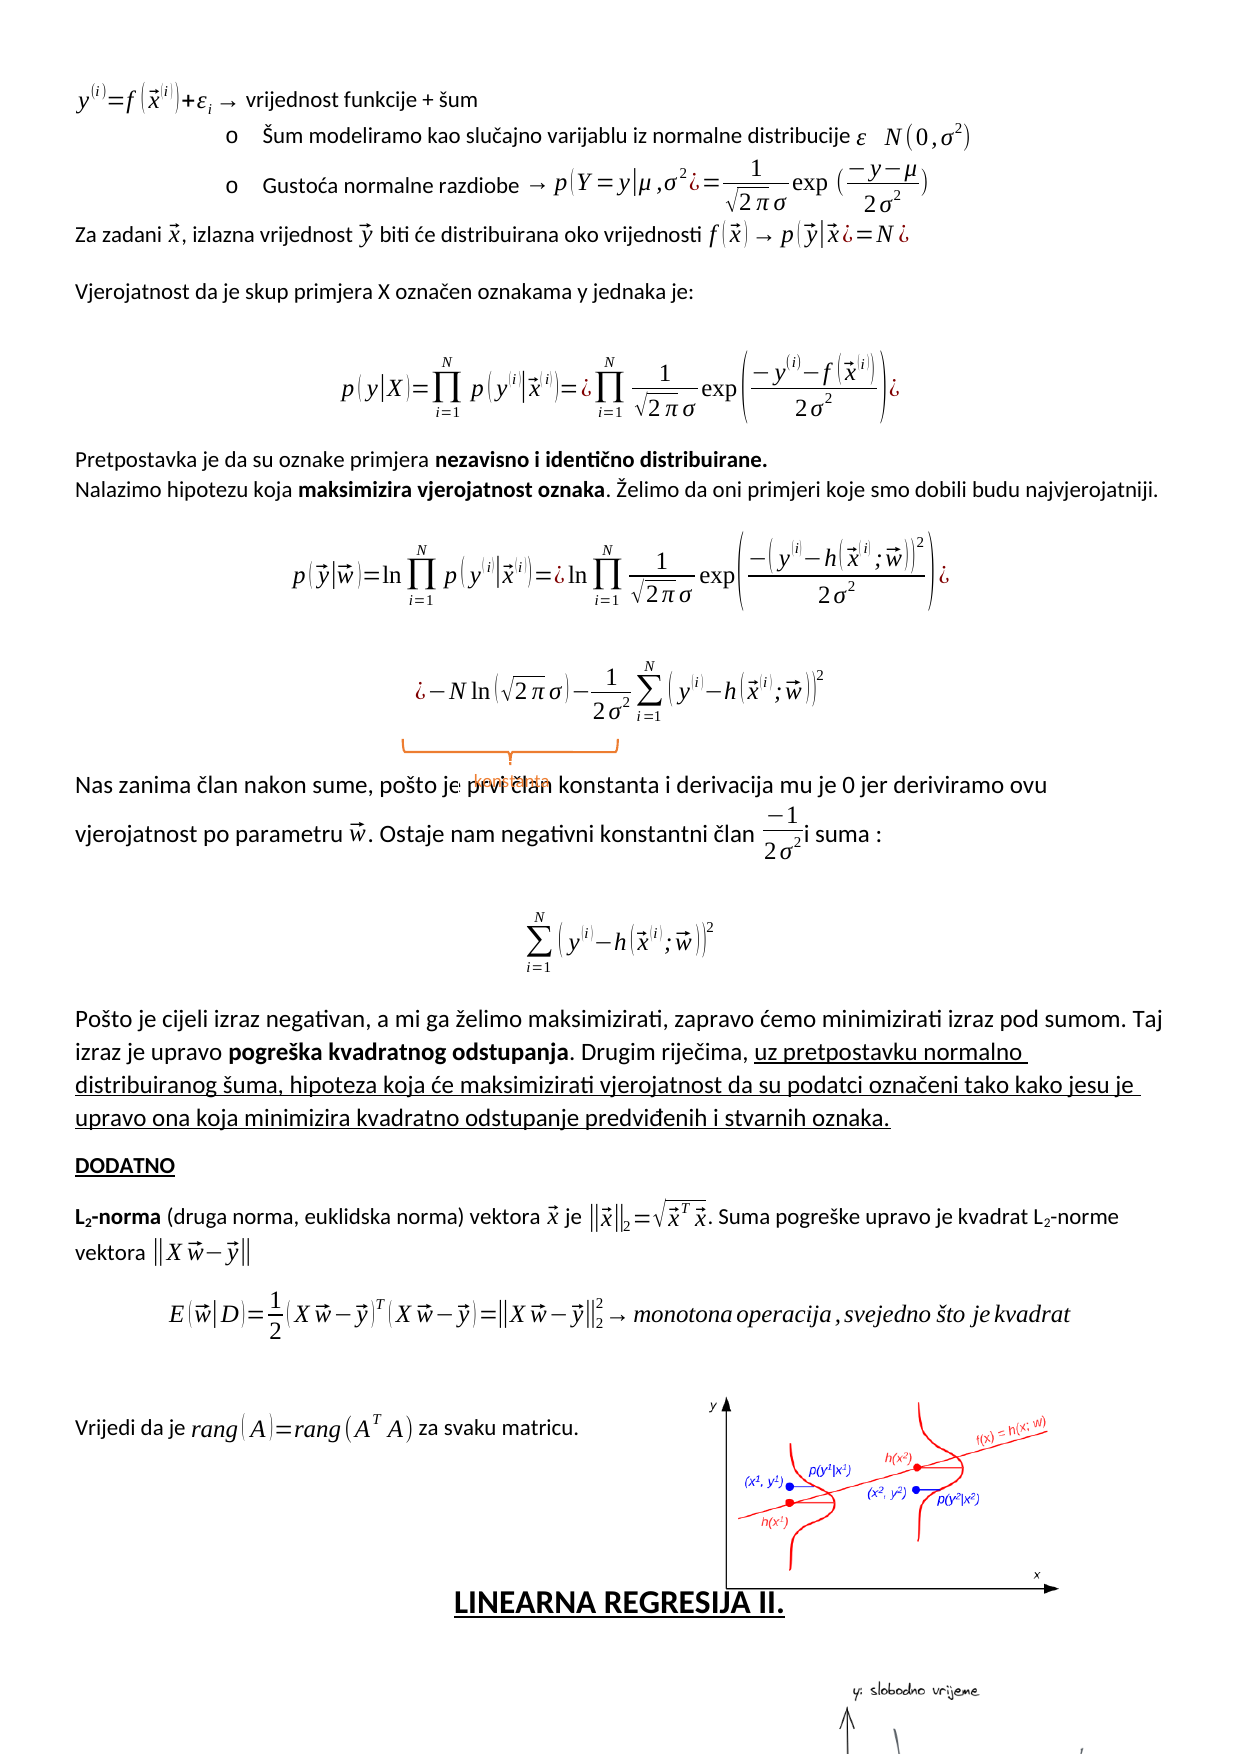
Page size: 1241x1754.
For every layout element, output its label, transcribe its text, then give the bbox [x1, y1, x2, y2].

text Nas zanima član nakon sume, pošto je prvi član konstanta i derivacija mu je 0 jer deriviramo ovu vjerojatnost po parametru . Ostaje nam negativni konstantni član i suma : [75, 769, 1164, 864]
list Gustoća normalne razdiobe [225, 154, 1164, 217]
subtitle LINEARNA REGRESIJA II. [75, 1581, 1164, 1622]
text Vrijedi da je za svaku matricu. [75, 1411, 1164, 1444]
picture [691, 1366, 1086, 1411]
text Vjerojatnost da je skup primjera X označen oznakama y jednaka je: [75, 277, 1164, 305]
text L2-norma (druga norma, euklidska norma) vektora je . Suma pogreške upravo je kvadrat L2-norme vektora [75, 1198, 1164, 1267]
text Nalazimo hipotezu koja maksimizira vjerojatnost oznaka. Želimo da oni primjeri koje smo dobili budu najvjerojatniji. [75, 475, 1164, 503]
list Šum modeliramo kao slučajno varijablu iz normalne distribucije [225, 119, 1164, 152]
text Pošto je cijeli izraz negativan, a mi ga želimo maksimizirati, zapravo ćemo minimizirati izraz pod sumom. Taj izraz je upravo pogreška kvadratnog odstupanja. Drugim riječima, uz pretpostavku normalno distribuiranog šuma, hipoteza koja će maksimizirati vjerojatnost da su podatci označeni tako kako jesu je upravo ona koja minimizira kvadratno odstupanje predviđenih i stvarnih oznaka. [75, 1003, 1164, 1132]
picture [743, 1659, 1241, 1754]
text vrijednost funkcije + šum [75, 80, 1164, 117]
picture [691, 1444, 1086, 1581]
text DODATNO [75, 1151, 1164, 1179]
text Za zadani , izlazna vrijednost biti će distribuirana oko vrijednosti [75, 219, 1164, 250]
text Pretpostavka je da su oznake primjera nezavisno i identično distribuirane. [75, 445, 1164, 473]
